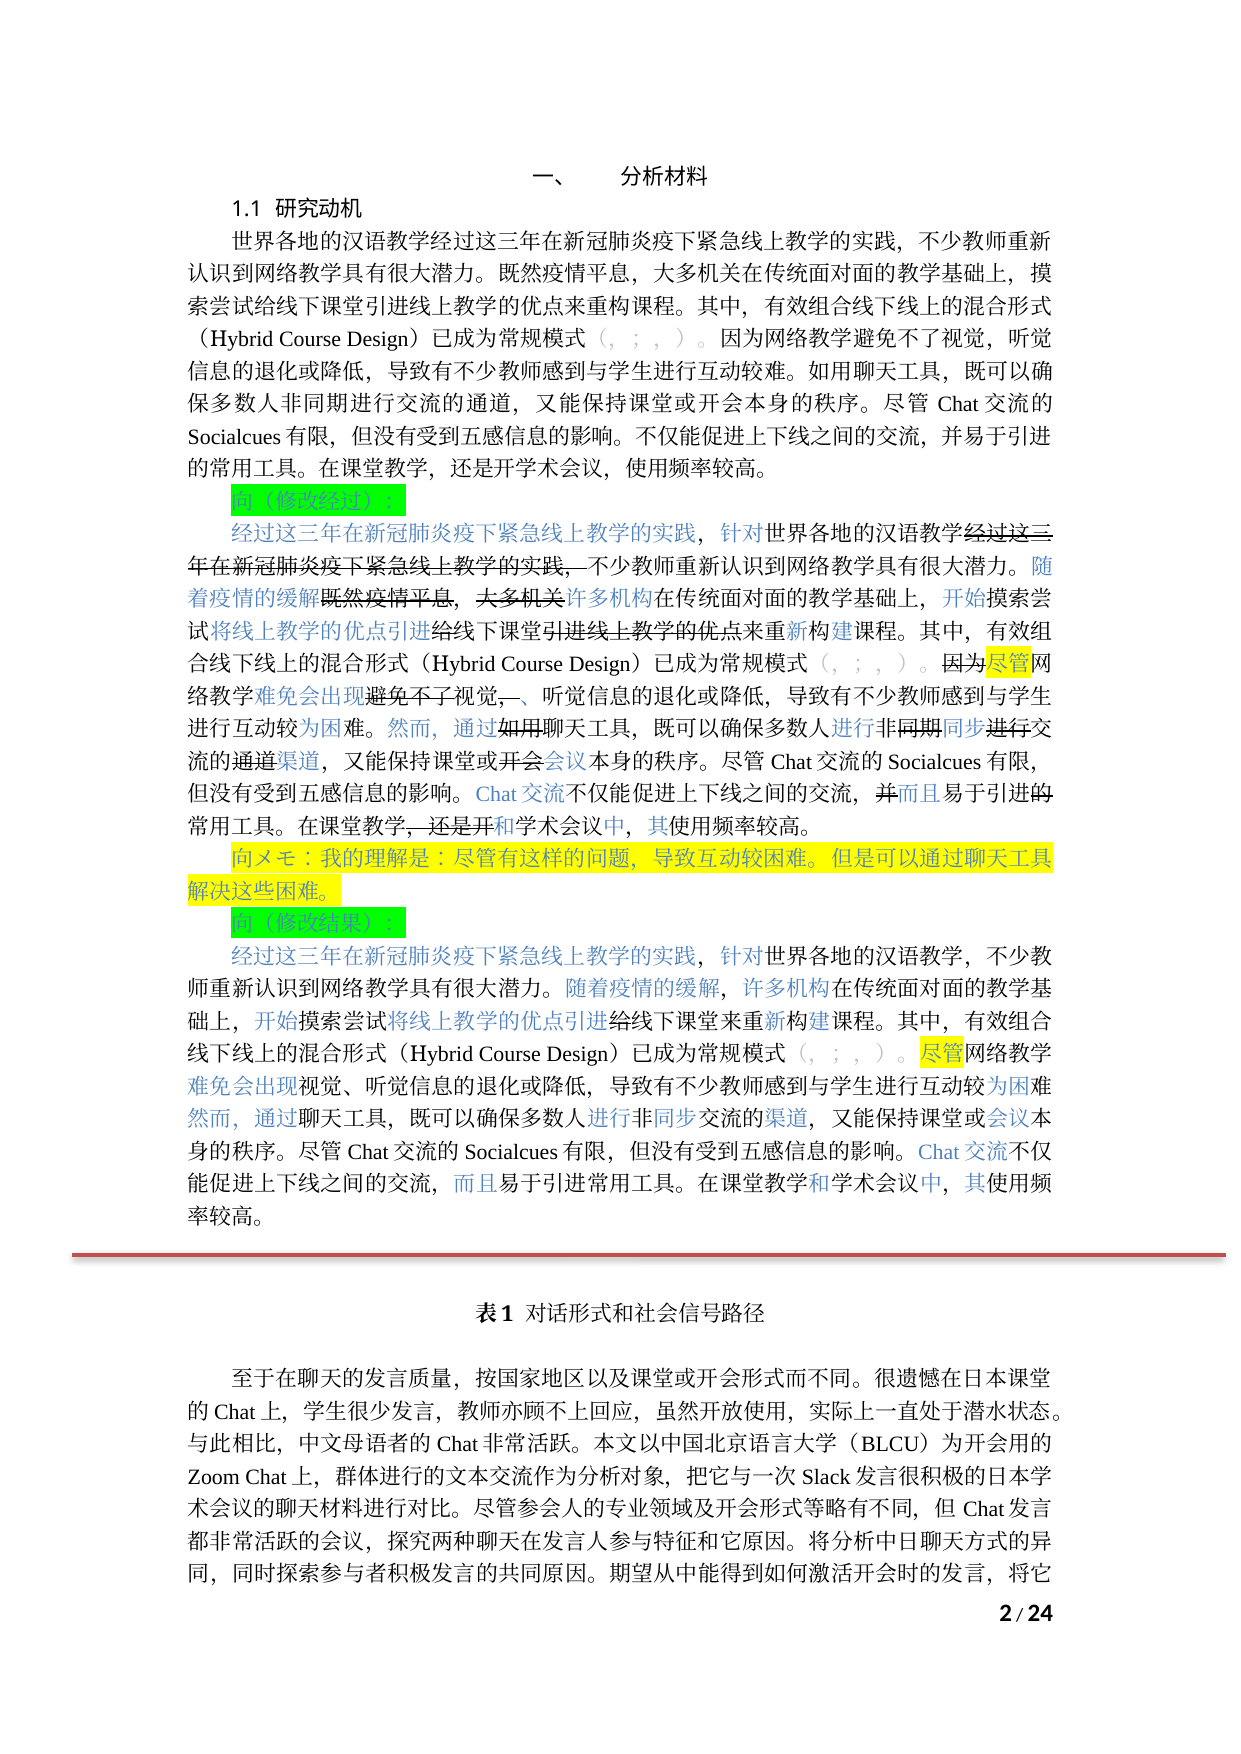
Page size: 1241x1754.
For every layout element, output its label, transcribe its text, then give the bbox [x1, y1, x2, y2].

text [187, 1361, 1053, 1588]
text 经过这三年在新冠肺炎疫下紧急线上教学的实践，针对世界各地的汉语教学，不少教师重新认识到网络教学具有很大潜力。随着疫情的缓解，许多机构在传统面对面的教学基础上，开始摸索尝试将线上教学的优点引进给线下课堂来重新构建课程。其中，有效组合线下线上的混合形式（Hybrid Course Design）已成为常规模式（，；，）。尽管网络教学难免会出现视觉、听觉信息的退化或降低，导致有不少教师感到与学生进行互动较为困难。然而，通过聊天工具，既可以确保多数人进行非同步交流的渠道，又能保持课堂或会议本身的秩序。尽管Chat交流的Socialcues有限，但没有受到五感信息的影响。Chat交流不仅能促进上下线之间的交流，而且易于引进常用工具。在课堂教学和学术会议中，其使用频率较高。 [187, 938, 1053, 1231]
text 世界各地的汉语教学经过这三年在新冠肺炎疫下紧急线上教学的实践，不少教师重新认识到网络教学具有很大潜力。既然疫情平息，大多机关在传统面对面的教学基础上，摸索尝试给线下课堂引进线上教学的优点来重构课程。其中，有效组合线下线上的混合形式（Hybrid Course Design）已成为常规模式（，；，）。因为网络教学避免不了视觉，听觉信息的退化或降低，导致有不少教师感到与学生进行互动较难。如用聊天工具，既可以确保多数人非同期进行交流的通道，又能保持课堂或开会本身的秩序。尽管Chat交流的Socialcues有限，但没有受到五感信息的影响。不仅能促进上下线之间的交流，并易于引进的常用工具。在课堂教学，还是开学术会议，使用频率较高。 [187, 223, 1053, 483]
text 向メモ：我的理解是：尽管有这样的问题，导致互动较困难。但是可以通过聊天工具解决这些困难。 [187, 841, 1053, 906]
text 经过这三年在新冠肺炎疫下紧急线上教学的实践，针对世界各地的汉语教学经过这三年在新冠肺炎疫下紧急线上教学的实践，不少教师重新认识到网络教学具有很大潜力。随着疫情的缓解既然疫情平息，大多机关许多机构在传统面对面的教学基础上，开始摸索尝试将线上教学的优点引进给线下课堂引进线上教学的优点来重新构建课程。其中，有效组合线下线上的混合形式（Hybrid Course Design）已成为常规模式（，；，）。因为尽管网络教学难免会出现避免不了视觉，、听觉信息的退化或降低，导致有不少教师感到与学生进行互动较为困难。然而，通过如用聊天工具，既可以确保多数人进行非同期同步进行交流的通道渠道，又能保持课堂或开会会议本身的秩序。尽管Chat交流的Socialcues有限，但没有受到五感信息的影响。Chat交流不仅能促进上下线之间的交流，并而且易于引进的常用工具。在课堂教学，还是开和学术会议中，其使用频率较高。 [187, 516, 1053, 841]
text 向（修改结果）： [187, 906, 1053, 938]
text 表1 对话形式和社会信号路径 [187, 1296, 1053, 1328]
text 向（修改经过）： [187, 483, 1053, 516]
list 分析材料 [187, 158, 1053, 191]
list 研究动机 [231, 191, 1053, 223]
